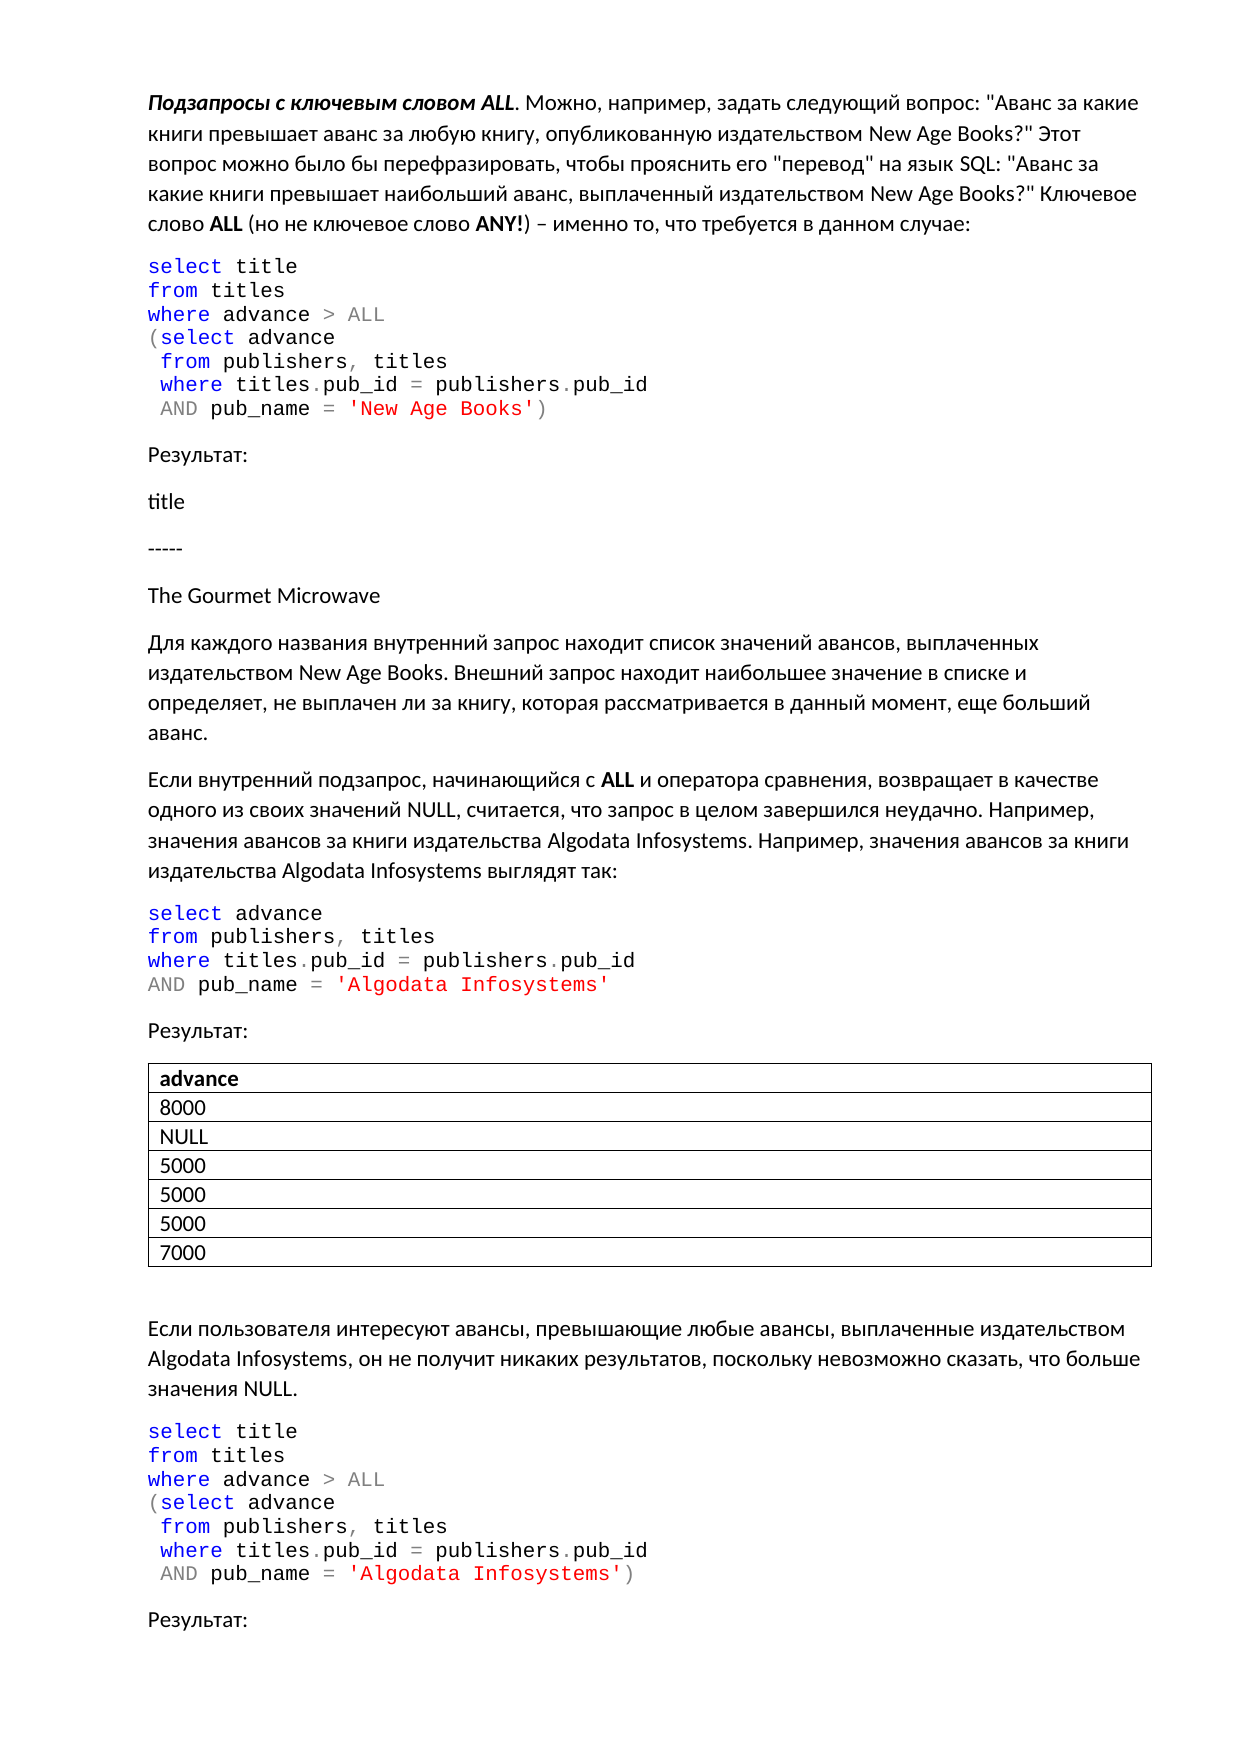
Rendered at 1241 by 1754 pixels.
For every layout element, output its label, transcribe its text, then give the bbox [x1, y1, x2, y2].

text select advance [148, 903, 1152, 926]
text (select advance [148, 1492, 1152, 1516]
text (select advance [148, 327, 1152, 351]
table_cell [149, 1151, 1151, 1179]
text ----- [148, 534, 1152, 562]
text where titles.pub_id = publishers.pub_id [148, 374, 1152, 398]
text from titles [148, 280, 1152, 303]
text from publishers, titles [148, 351, 1152, 374]
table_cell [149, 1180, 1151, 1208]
text Если пользователя интересуют авансы, превышающие любые авансы, выплаченные издательством Algodata Infosystems, он не получит никаких результатов, поскольку невозможно сказать, что больше значения NULL. [148, 1314, 1152, 1403]
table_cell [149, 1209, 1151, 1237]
text where titles.pub_id = publishers.pub_id [148, 950, 1152, 974]
text AND pub_name = 'Algodata Infosystems' [148, 974, 1152, 997]
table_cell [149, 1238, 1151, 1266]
text select title [148, 256, 1152, 280]
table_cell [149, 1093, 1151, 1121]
text where advance > ALL [148, 1469, 1152, 1492]
text from publishers, titles [148, 926, 1152, 950]
text Если внутренний подзапрос, начинающийся с ALL и оператора сравнения, возвращает в качестве одного из своих значений NULL, считается, что запрос в целом завершился неудачно. Например, значения авансов за книги издательства Algodata Infosystems. Например, значения авансов за книги издательства Algodata Infosystems выглядят так: [148, 765, 1152, 884]
text where advance > ALL [148, 303, 1152, 327]
text from titles [148, 1445, 1152, 1469]
text title [148, 487, 1152, 515]
text from publishers, titles [148, 1516, 1152, 1540]
text Результат: [148, 440, 1152, 468]
text Подзапросы с ключевым словом ALL. Можно, например, задать следующий вопрос: "Аванс за какие книги превышает аванс за любую книгу, опубликованную издательством New Age Books?" Этот вопрос можно было бы перефразировать, чтобы прояснить его "перевод" на язык SQL: "Аванс за какие книги превышает наибольший аванс, выплаченный издательством New Age Books?" Ключевое слово ALL (но не ключевое слово ANY!) – именно то, что требуется в данном случае: [148, 88, 1152, 237]
text Результат: [148, 1606, 1152, 1633]
text where titles.pub_id = publishers.pub_id [148, 1540, 1152, 1563]
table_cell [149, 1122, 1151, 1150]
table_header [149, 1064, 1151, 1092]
text AND pub_name = 'Algodata Infosystems') [148, 1563, 1152, 1587]
text AND pub_name = 'New Age Books') [148, 398, 1152, 422]
text The Gourmet Microwave [148, 581, 1152, 609]
text Для каждого названия внутренний запрос находит список значений авансов, выплаченных издательством New Age Books. Внешний запрос находит наибольшее значение в списке и определяет, не выплачен ли за книгу, которая рассматривается в данный момент, еще больший аванс. [148, 628, 1152, 746]
text Результат: [148, 1016, 1152, 1044]
text select title [148, 1421, 1152, 1445]
